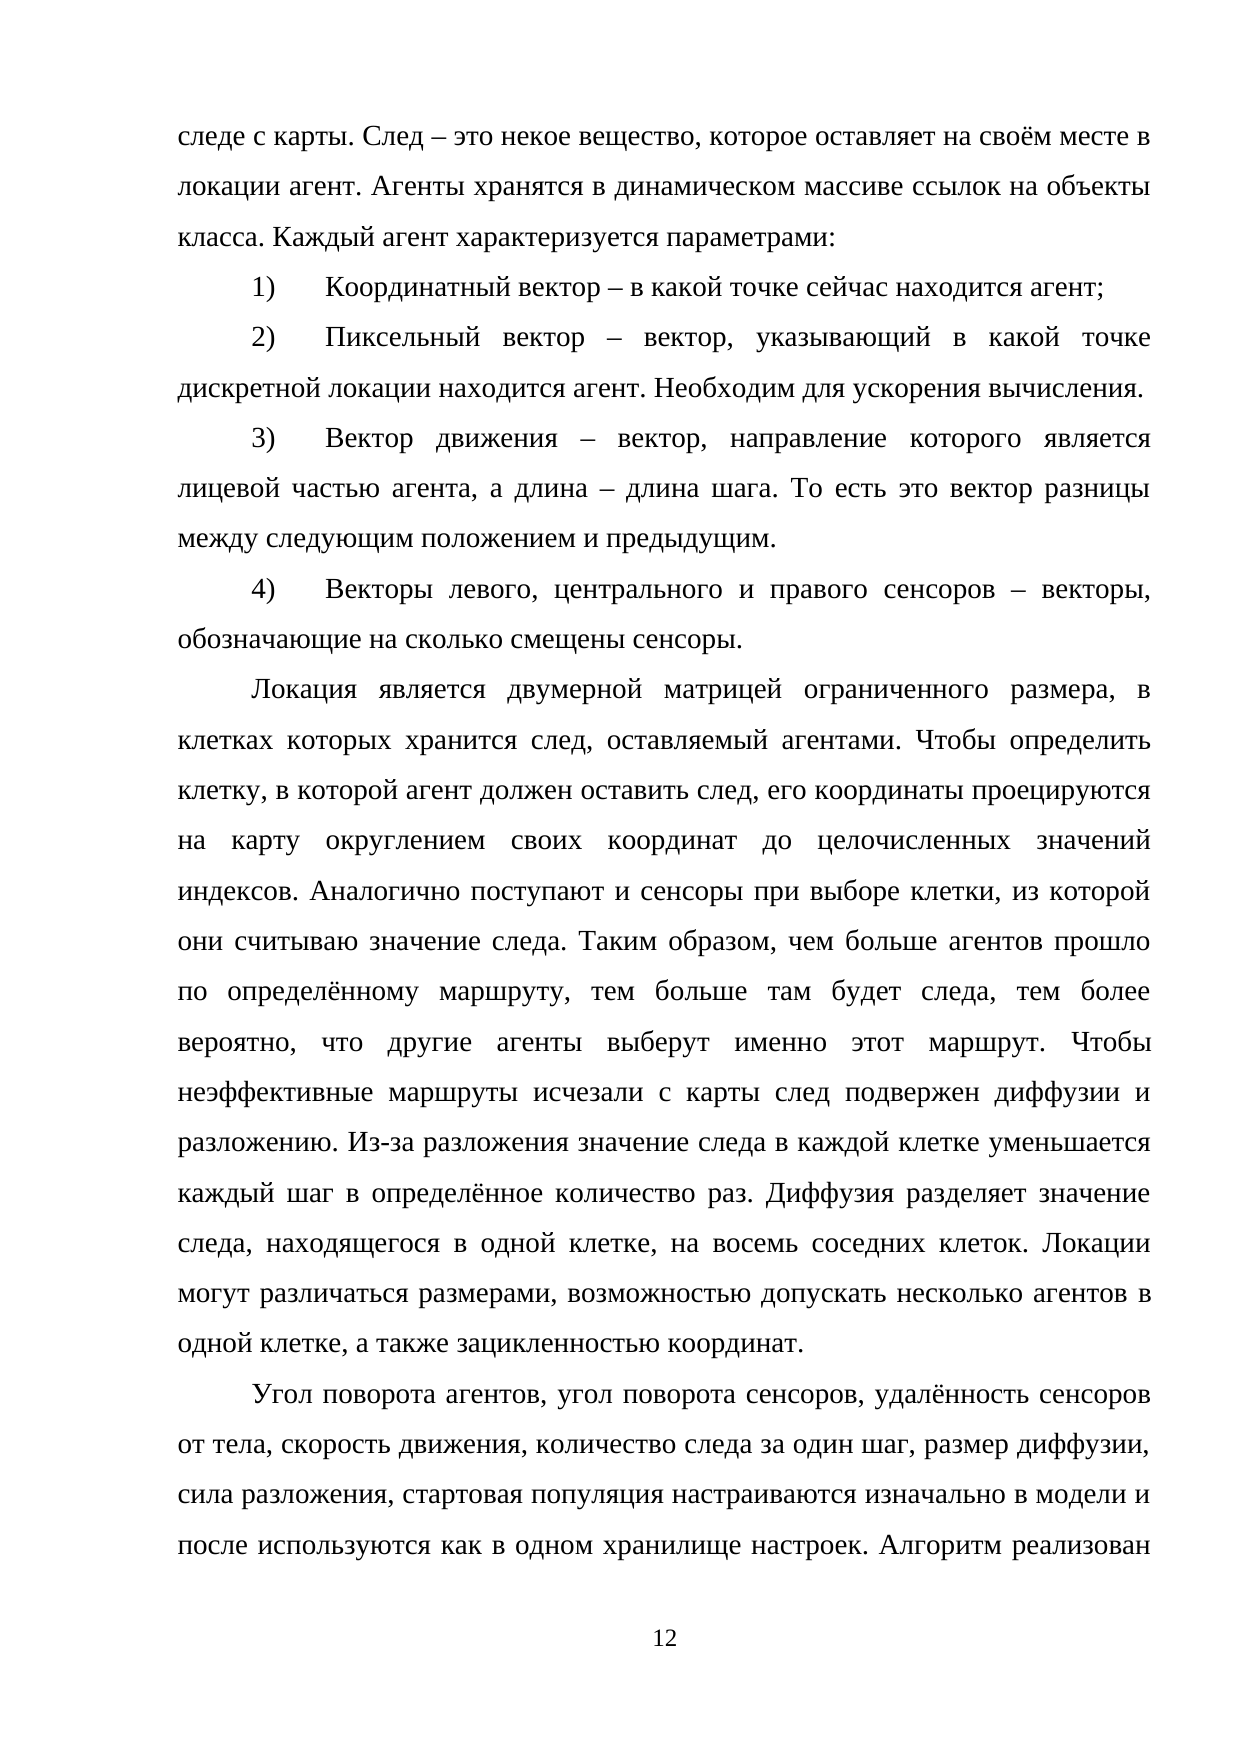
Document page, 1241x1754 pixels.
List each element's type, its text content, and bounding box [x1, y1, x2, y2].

list Вектор движения – вектор, направление которого является лицевой частью агента, а длина – длина шага. То есть это вектор разницы между следующим положением и предыдущим. [177, 420, 1152, 554]
text Локация является двумерной матрицей ограниченного размера, в клетках которых хранится след, оставляемый агентами. Чтобы определить клетку, в которой агент должен оставить след, его координаты проецируются на карту округлением своих координат до целочисленных значений индексов. Аналогично поступают и сенсоры при выборе клетки, из которой они считываю значение следа. Таким образом, чем больше агентов прошло по определённому маршруту, тем больше там будет следа, тем более вероятно, что другие агенты выберут именно этот маршрут. Чтобы неэффективные маршруты исчезали с карты след подвержен диффузии и разложению. Из-за разложения значение следа в каждой клетке уменьшается каждый шаг в определённое количество раз. Диффузия разделяет значение следа, находящегося в одной клетке, на восемь соседних клеток. Локации могут различаться размерами, возможностью допускать несколько агентов в одной клетке, а также зацикленностью координат. [177, 672, 1152, 1359]
list Координатный вектор – в какой точке сейчас находится агент; [177, 269, 1152, 303]
list Векторы левого, центрального и правого сенсоров – векторы, обозначающие на сколько смещены сенсоры. [177, 571, 1152, 655]
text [177, 118, 1152, 252]
list Пиксельный вектор – вектор, указывающий в какой точке дискретной локации находится агент. Необходим для ускорения вычисления. [177, 319, 1152, 403]
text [177, 1376, 1152, 1560]
